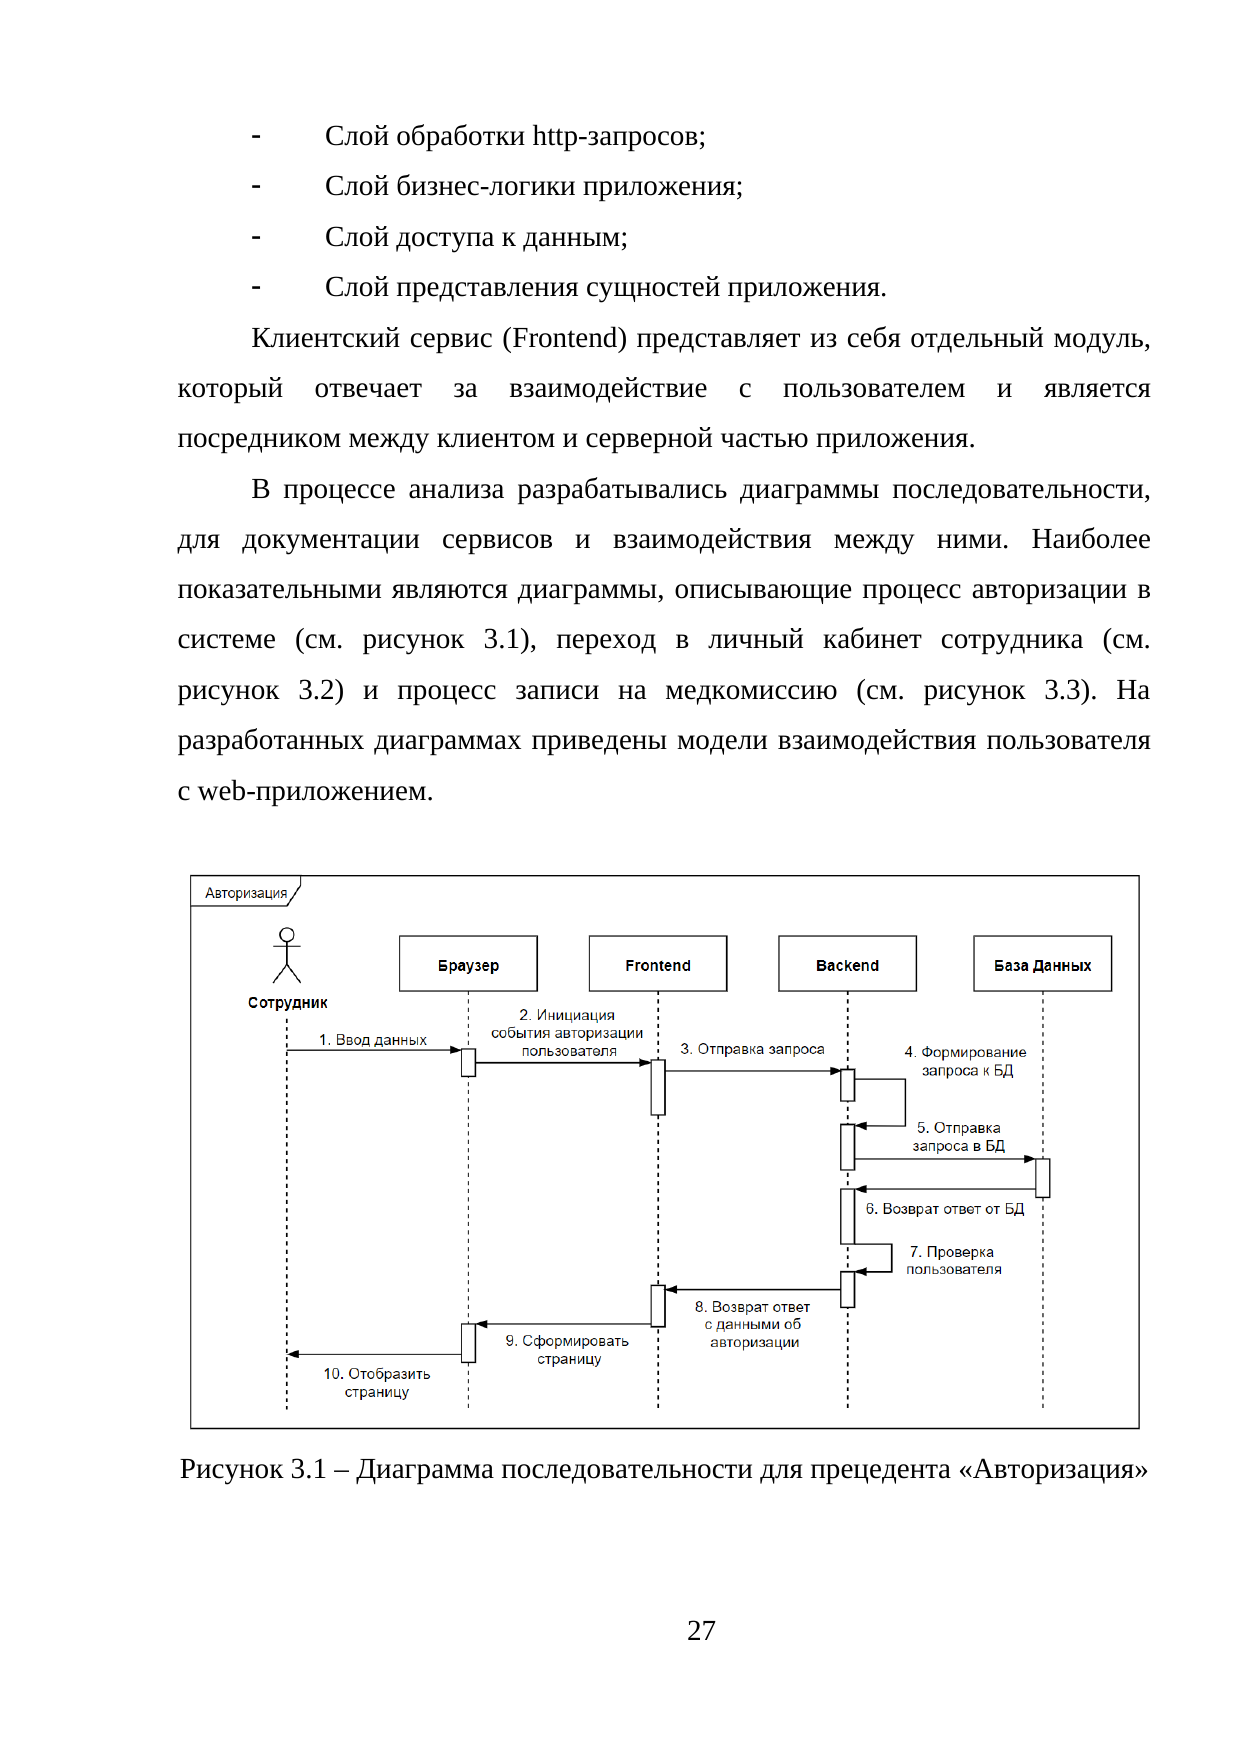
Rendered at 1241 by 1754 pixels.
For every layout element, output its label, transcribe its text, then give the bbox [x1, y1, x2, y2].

text Клиентский сервис (Frontend) представляет из себя отдельный модуль, который отвечает за взаимодействие с пользователем и является посредником между клиентом и серверной частью приложения. [177, 320, 1152, 454]
list Слой обработки http-запросов; [177, 118, 1152, 152]
picture [187, 873, 1142, 1435]
list Слой бизнес-логики приложения; [177, 168, 1152, 202]
list Слой представления сущностей приложения. [177, 269, 1152, 303]
text В процессе анализа разрабатывались диаграммы последовательности, для документации сервисов и взаимодействия между ними. Наиболее показательными являются диаграммы, описывающие процесс авторизации в системе (см. рисунок 3.1), переход в личный кабинет сотрудника (см. рисунок 3.2) и процесс записи на медкомиссию (см. рисунок 3.3). На разработанных диаграммах приведены модели взаимодействия пользователя с web-приложением. [177, 471, 1152, 806]
text Рисунок 3.1 – Диаграмма последовательности для прецедента «Авторизация» [177, 1451, 1152, 1485]
list Слой доступа к данным; [177, 219, 1152, 253]
